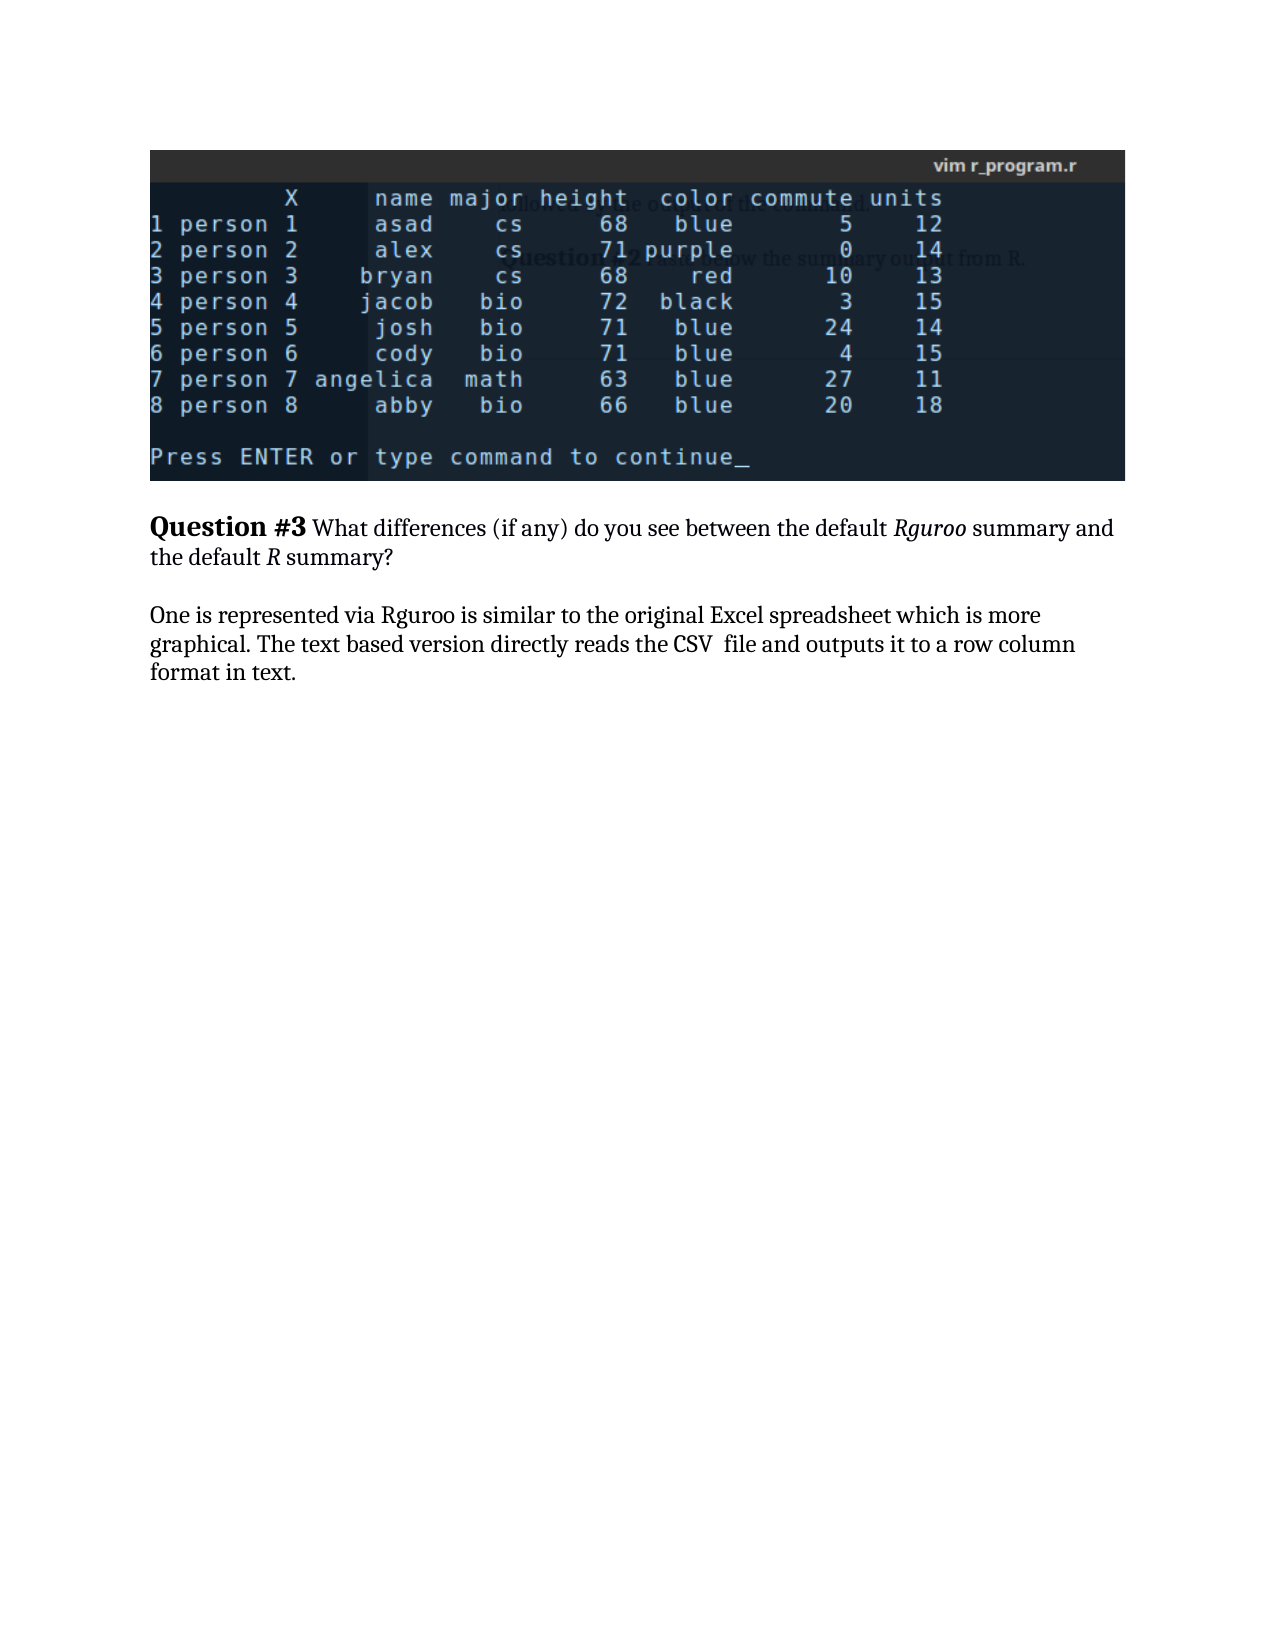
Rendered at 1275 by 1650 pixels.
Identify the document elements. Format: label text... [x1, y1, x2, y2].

picture [150, 150, 1125, 481]
text One is represented via Rguroo is similar to the original Excel spreadsheet which is more graphical. The text based version directly reads the CSV file and outputs it to a row column format in text. [150, 601, 1125, 687]
text Question #3 What differences (if any) do you see between the default Rguroo summary and the default R summary? [150, 510, 1125, 572]
